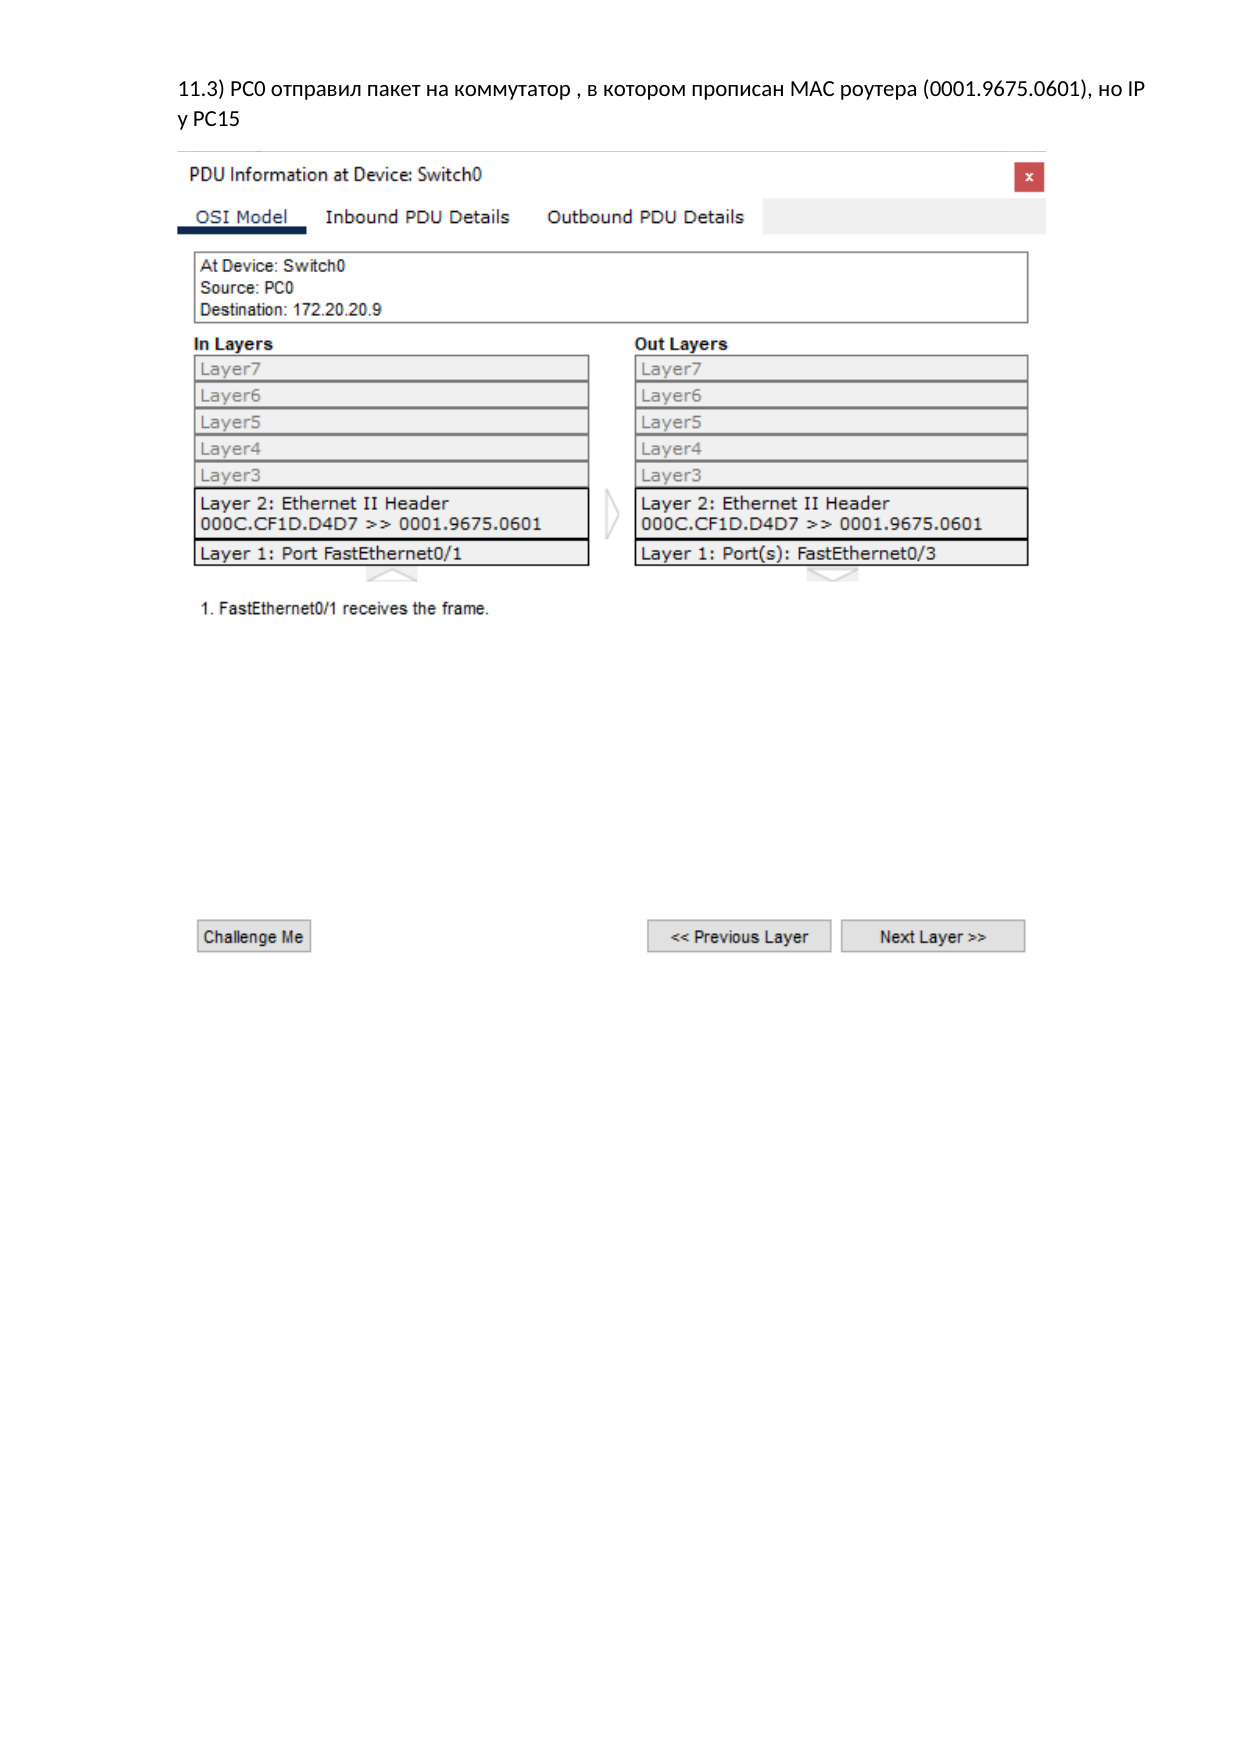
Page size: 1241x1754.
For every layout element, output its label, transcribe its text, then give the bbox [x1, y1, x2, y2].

text 11.3) PC0 отправил пакет на коммутатор , в котором прописан MAC роутера (0001.9675.0601), но IP у PC15 [177, 74, 1152, 132]
picture [177, 151, 1046, 998]
